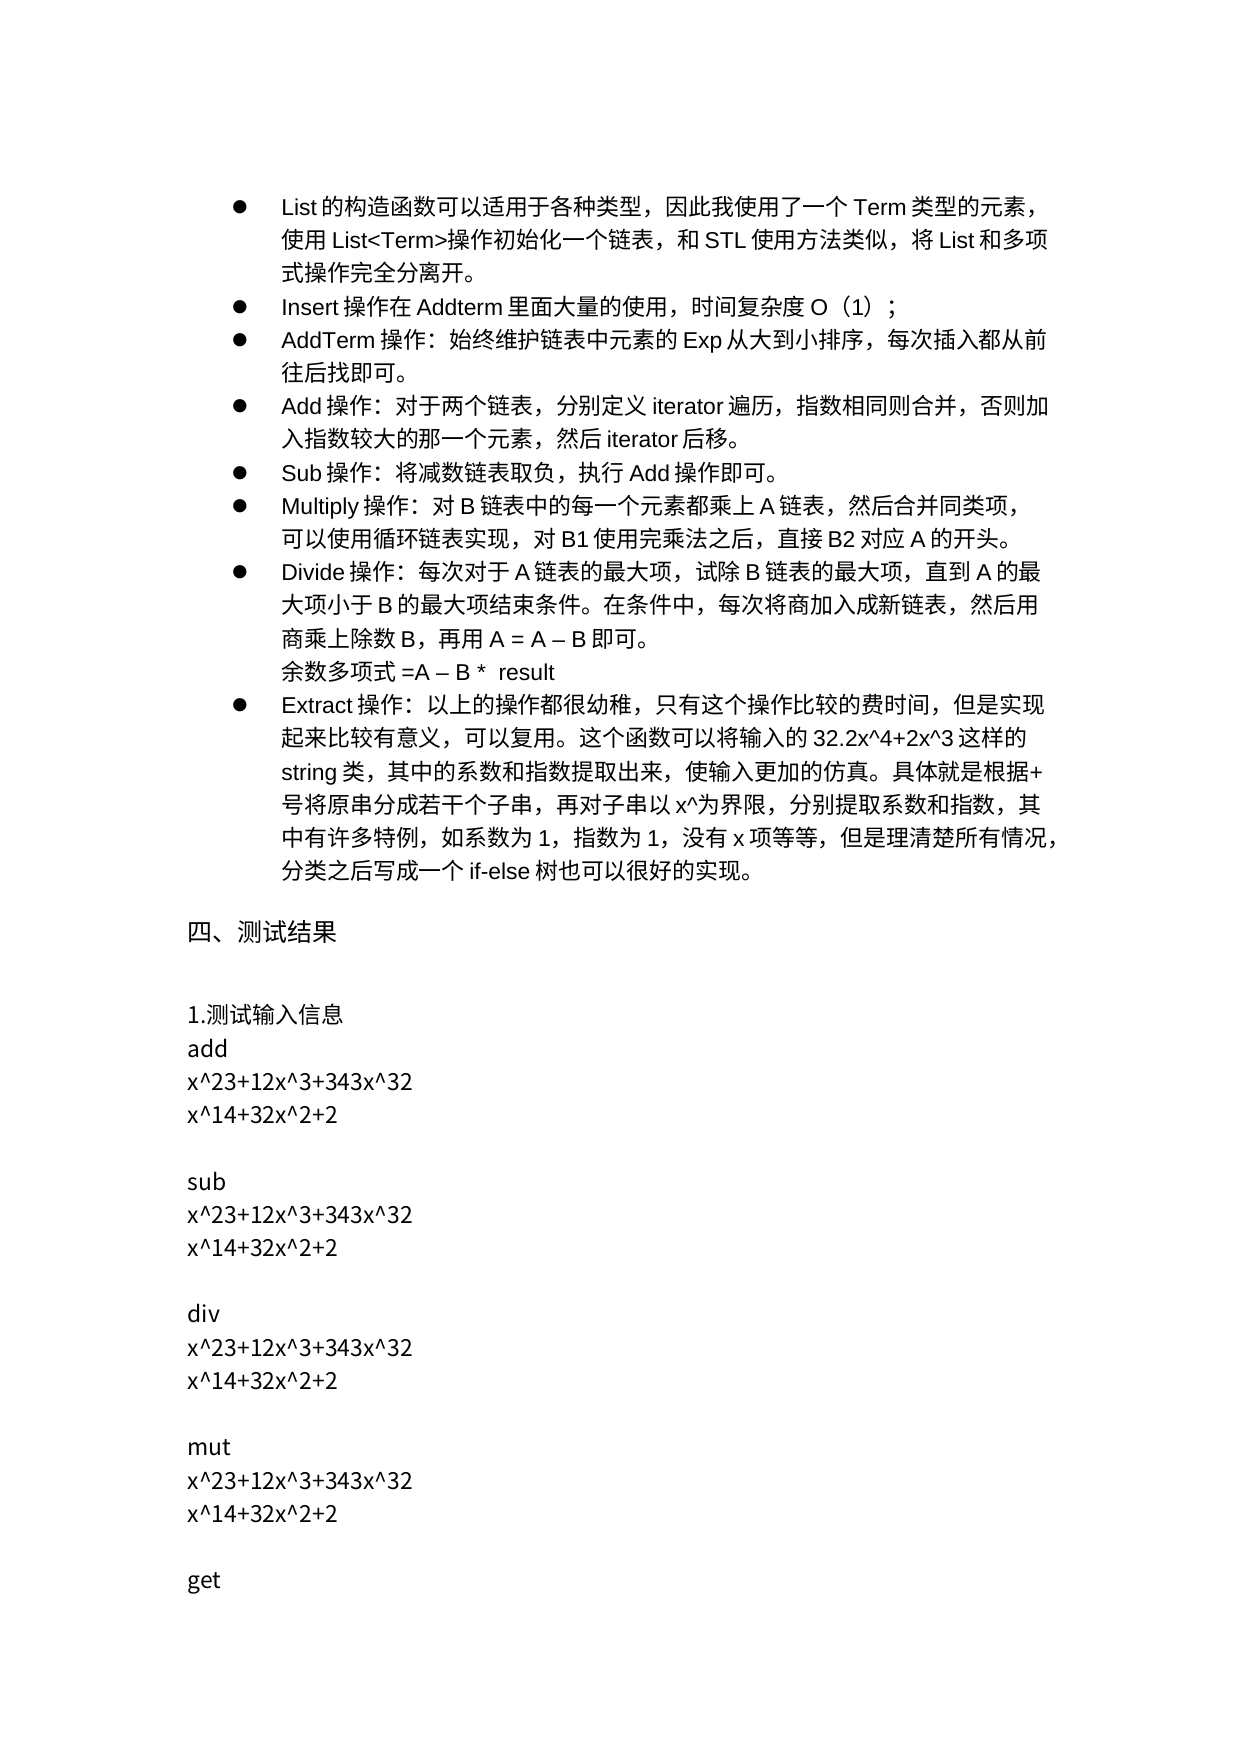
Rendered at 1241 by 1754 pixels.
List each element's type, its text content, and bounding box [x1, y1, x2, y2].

text x^14+32x^2+2 [187, 1363, 1053, 1396]
text 余数多项式 =A – B * result [281, 654, 1053, 687]
text x^23+12x^3+343x^32 [187, 1329, 1053, 1363]
text x^14+32x^2+2 [187, 1230, 1053, 1263]
list Insert操作在Addterm里面大量的使用，时间复杂度O（1）； [231, 288, 1053, 322]
list AddTerm操作：始终维护链表中元素的Exp从大到小排序，每次插入都从前往后找即可。 [231, 322, 1053, 388]
list Multiply操作：对B链表中的每一个元素都乘上A链表，然后合并同类项，可以使用循环链表实现，对B1使用完乘法之后，直接B2对应A的开头。 [231, 488, 1053, 554]
text x^23+12x^3+343x^32 [187, 1197, 1053, 1230]
text sub [187, 1163, 1053, 1197]
text add [187, 1031, 1053, 1064]
text x^23+12x^3+343x^32 [187, 1064, 1053, 1097]
text mut [187, 1429, 1053, 1462]
text 四、测试结果 [187, 913, 1053, 949]
text x^14+32x^2+2 [187, 1496, 1053, 1529]
list Extract操作：以上的操作都很幼稚，只有这个操作比较的费时间，但是实现起来比较有意义，可以复用。这个函数可以将输入的32.2x^4+2x^3这样的string类，其中的系数和指数提取出来，使输入更加的仿真。具体就是根据+号将原串分成若干个子串，再对子串以x^为界限，分别提取系数和指数，其中有许多特例，如系数为1，指数为1，没有x项等等，但是理清楚所有情况，分类之后写成一个if-else树也可以很好的实现。 [231, 687, 1053, 886]
text x^23+12x^3+343x^32 [187, 1462, 1053, 1496]
text x^14+32x^2+2 [187, 1097, 1053, 1130]
list List的构造函数可以适用于各种类型，因此我使用了一个Term类型的元素，使用List<Term>操作初始化一个链表，和STL使用方法类似，将List和多项式操作完全分离开。 [231, 189, 1053, 288]
text div [187, 1296, 1053, 1329]
list Divide操作：每次对于A链表的最大项，试除B链表的最大项，直到A的最大项小于B的最大项结束条件。在条件中，每次将商加入成新链表，然后用商乘上除数B，再用A = A – B即可。 [231, 554, 1053, 654]
text get [187, 1562, 1053, 1595]
text 1.测试输入信息 [187, 997, 1053, 1031]
list Sub操作：将减数链表取负，执行Add操作即可。 [231, 454, 1053, 488]
list Add操作：对于两个链表，分别定义iterator遍历，指数相同则合并，否则加入指数较大的那一个元素，然后iterator后移。 [231, 388, 1053, 454]
